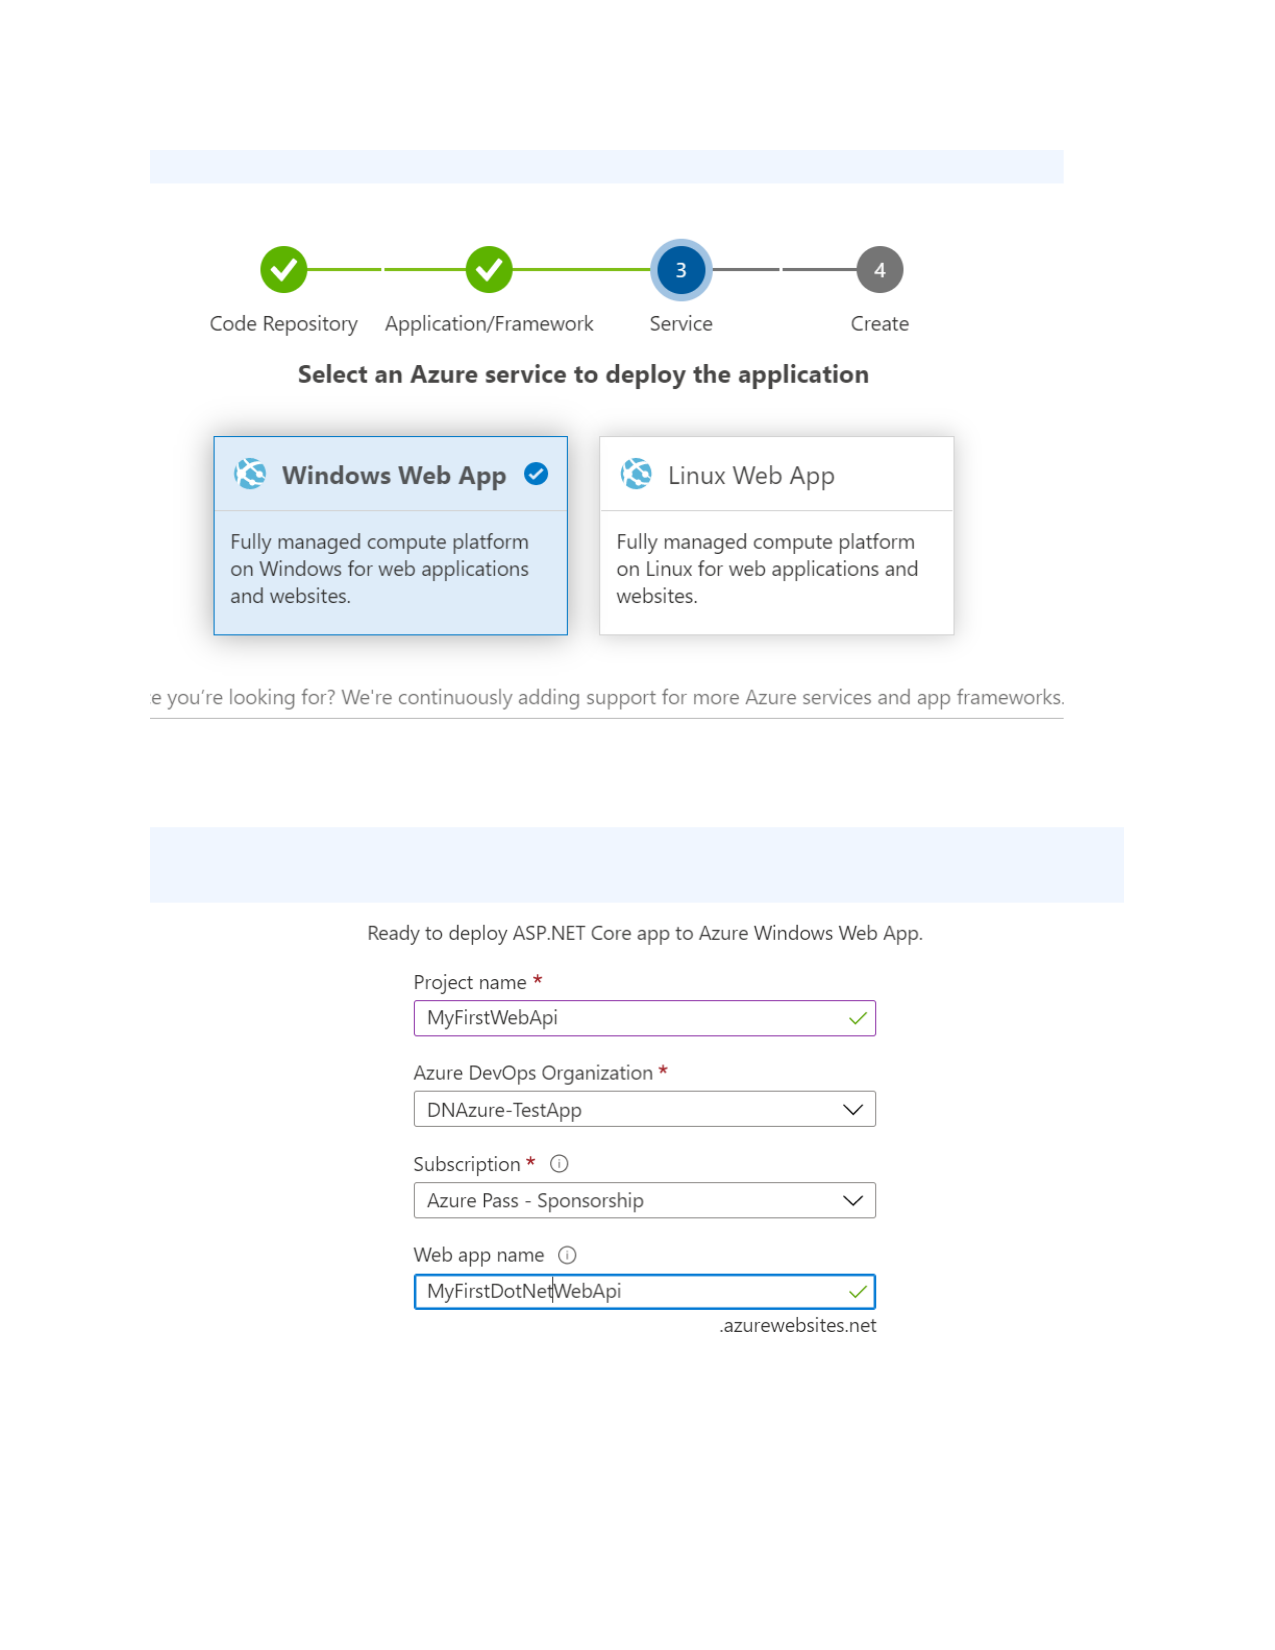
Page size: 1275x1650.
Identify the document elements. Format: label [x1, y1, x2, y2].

picture [150, 150, 1064, 721]
picture [150, 786, 1124, 1333]
